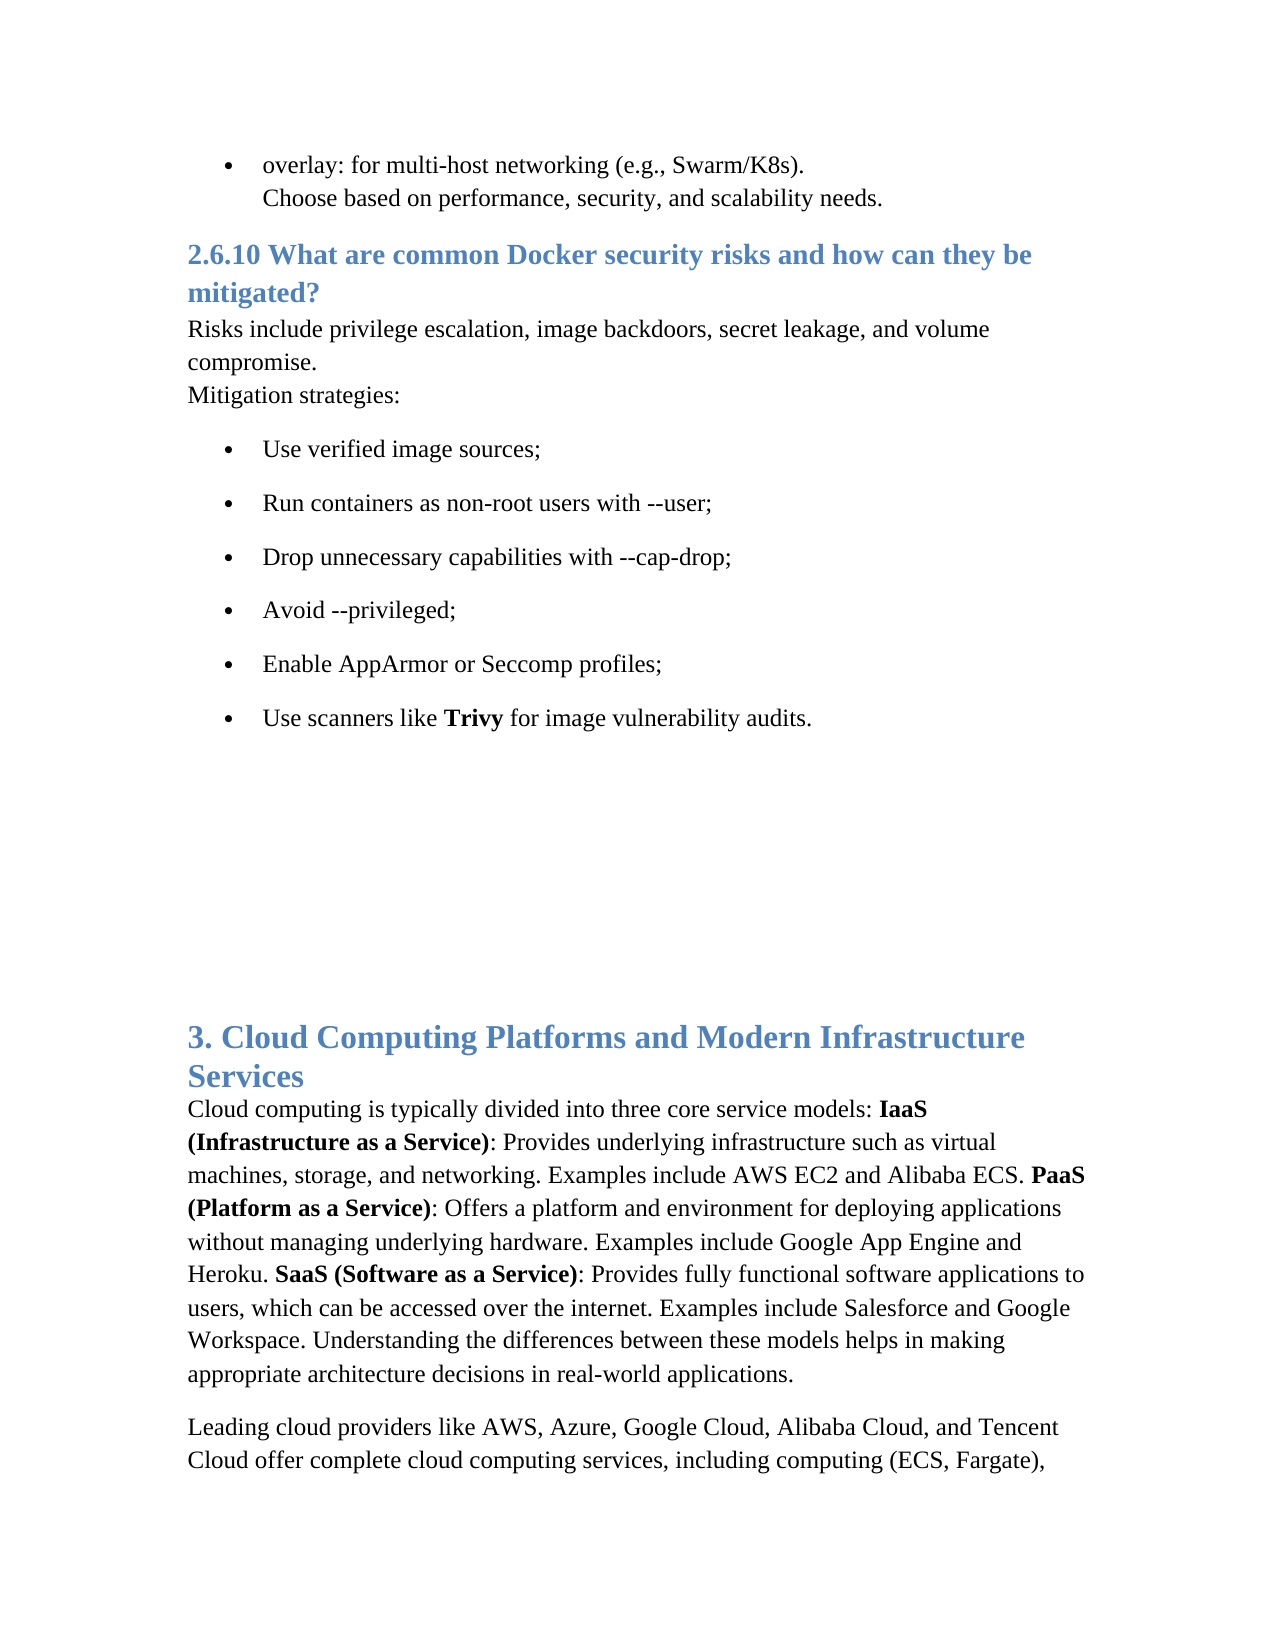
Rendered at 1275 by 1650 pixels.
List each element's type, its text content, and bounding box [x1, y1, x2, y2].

list Avoid --privileged; [225, 595, 1087, 624]
subtitle 2.6.10 What are common Docker security risks and how can they be mitigated? [187, 237, 1087, 309]
subtitle 3. Cloud Computing Platforms and Modern Infrastructure Services [187, 1018, 1087, 1094]
list Use verified image sources; [225, 434, 1087, 463]
text Risks include privilege escalation, image backdoors, secret leakage, and volume compromise. Mitigation strategies: [187, 314, 1087, 409]
list overlay: for multi-host networking (e.g., Swarm/K8s). Choose based on performance, security, and scalability needs. [225, 150, 1087, 212]
list Run containers as non-root users with --user; [225, 488, 1087, 516]
list Drop unnecessary capabilities with --cap-drop; [225, 542, 1087, 570]
list Enable AppArmor or Seccomp profiles; [225, 649, 1087, 678]
list Use scanners like Trivy for image vulnerability audits. [225, 703, 1087, 732]
text Cloud computing is typically divided into three core service models: IaaS (Infrastructure as a Service): Provides underlying infrastructure such as virtual machines, storage, and networking. Examples include AWS EC2 and Alibaba ECS. PaaS (Platform as a Service): Offers a platform and environment for deploying applications without managing underlying hardware. Examples include Google App Engine and Heroku. SaaS (Software as a Service): Provides fully functional software applications to users, which can be accessed over the internet. Examples include Salesforce and Google Workspace. Understanding the differences between these models helps in making appropriate architecture decisions in real-world applications. [187, 1094, 1087, 1387]
